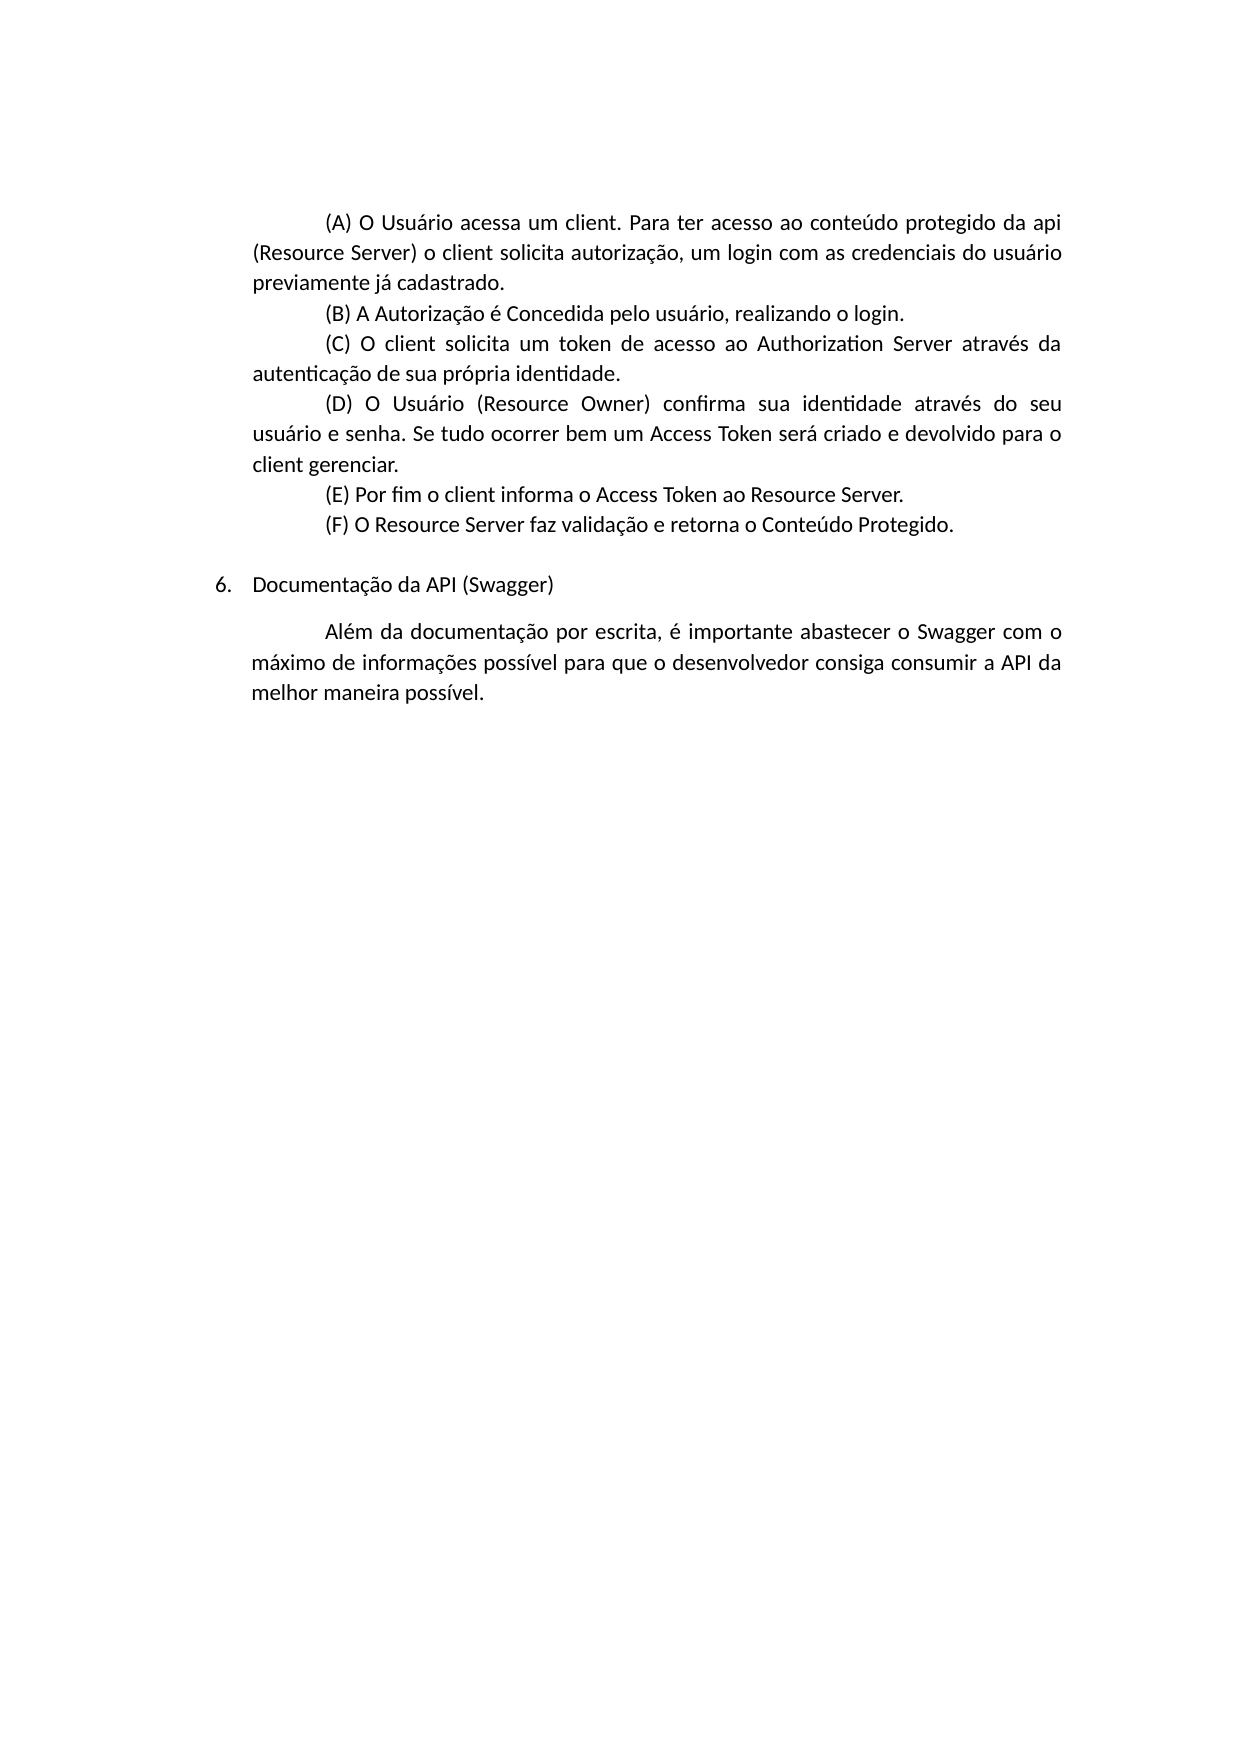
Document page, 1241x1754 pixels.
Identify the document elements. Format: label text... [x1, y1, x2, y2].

text Além da documentação por escrita, é importante abastecer o Swagger com o máximo de informações possível para que o desenvolvedor consiga consumir a API da melhor maneira possível. [251, 617, 1063, 706]
list (A) O Usuário acessa um client. Para ter acesso ao conteúdo protegido da api (Resource Server) o client solicita autorização, um login com as credenciais do usuário previamente já cadastrado. [252, 208, 1063, 296]
list (B) A Autorização é Concedida pelo usuário, realizando o login. [252, 299, 1063, 327]
list (D) O Usuário (Resource Owner) confirma sua identidade através do seu usuário e senha. Se tudo ocorrer bem um Access Token será criado e devolvido para o client gerenciar. [252, 389, 1063, 478]
list Documentação da API (Swagger) [215, 571, 1063, 598]
list (E) Por fim o client informa o Access Token ao Resource Server. [252, 480, 1063, 508]
list (C) O client solicita um token de acesso ao Authorization Server através da autenticação de sua própria identidade. [252, 329, 1063, 387]
list (F) O Resource Server faz validação e retorna o Conteúdo Protegido. [252, 510, 1063, 538]
